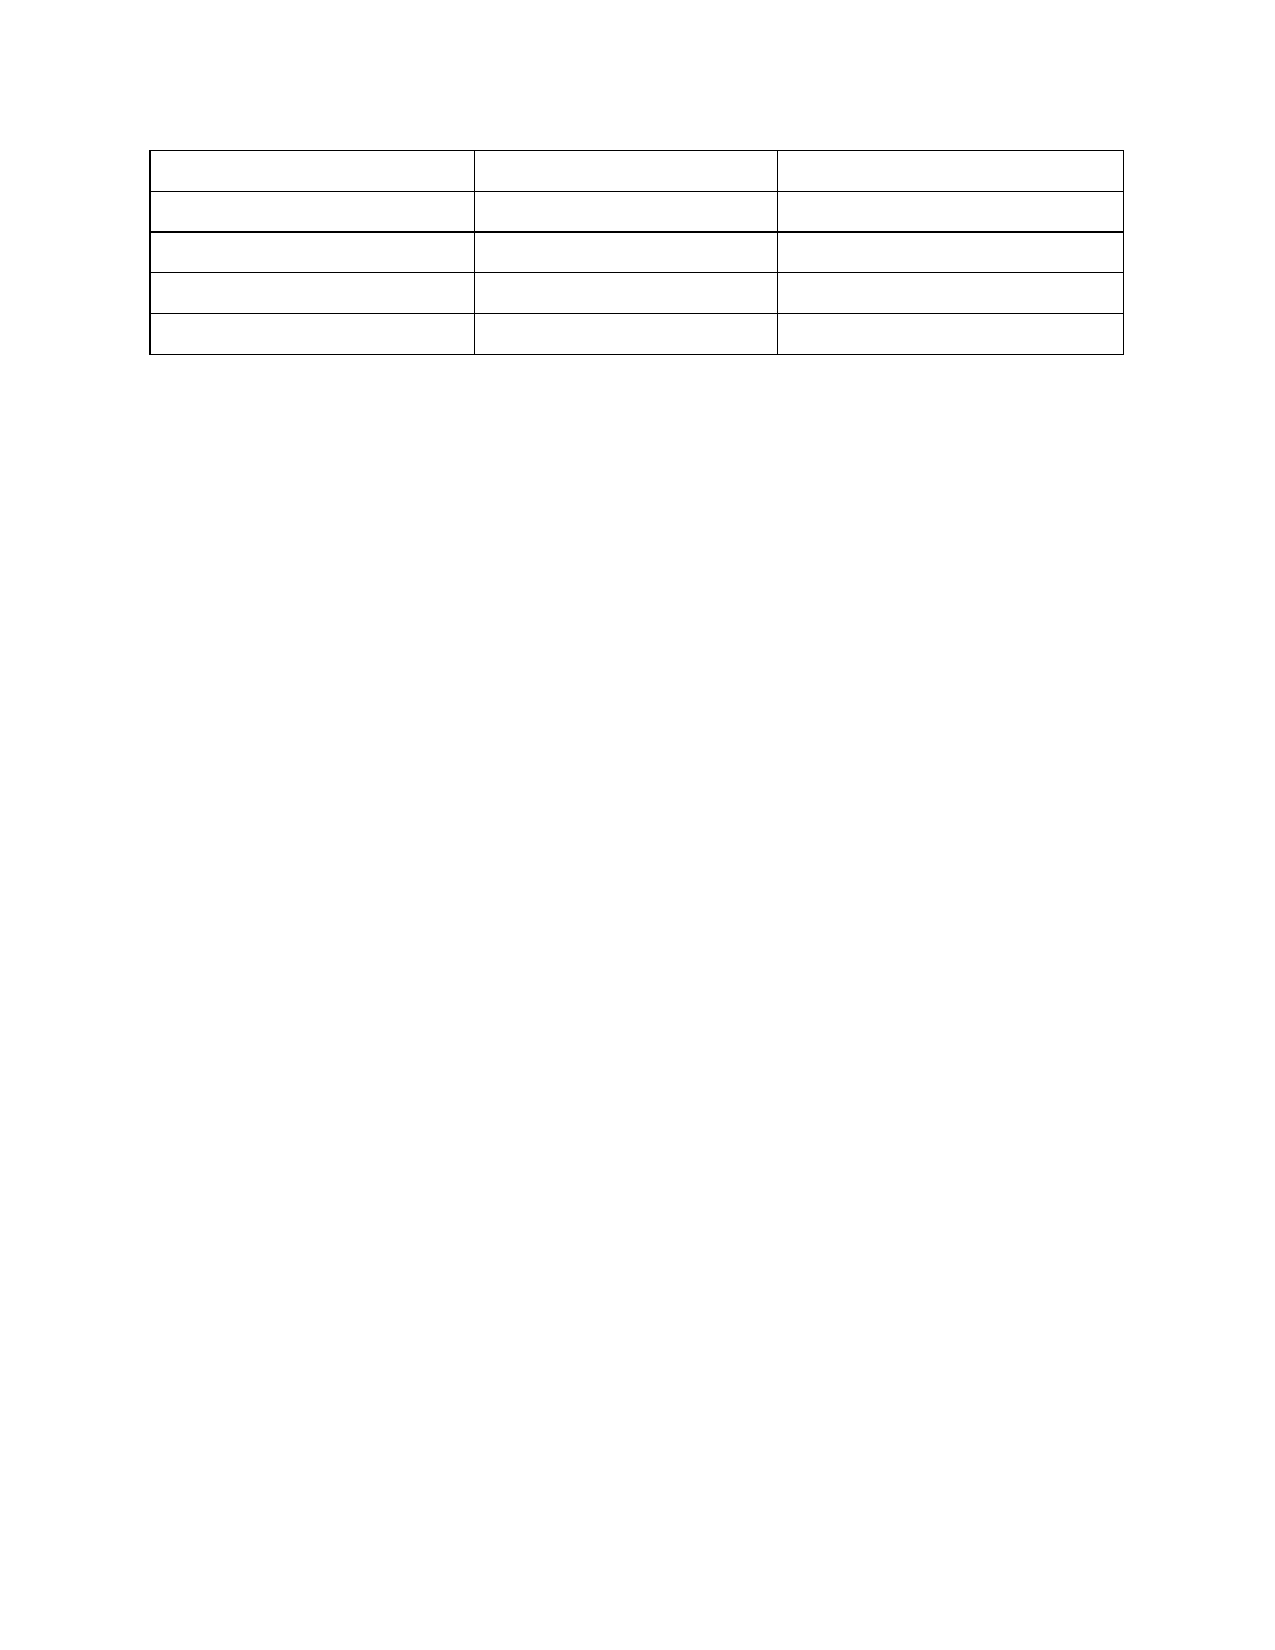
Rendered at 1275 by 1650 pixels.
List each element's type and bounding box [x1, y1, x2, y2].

table_cell [151, 273, 474, 313]
table_cell [475, 233, 777, 272]
table_cell [475, 151, 777, 191]
table_cell [778, 314, 1123, 354]
table_cell [151, 314, 474, 354]
table_cell [475, 314, 777, 354]
table_cell [778, 233, 1123, 272]
table_cell [778, 192, 1123, 231]
table_cell [151, 151, 474, 191]
table_cell [475, 192, 777, 231]
table_cell [151, 233, 474, 272]
table_cell [778, 151, 1123, 191]
table_cell [778, 273, 1123, 313]
table_cell [151, 192, 474, 231]
table_cell [475, 273, 777, 313]
